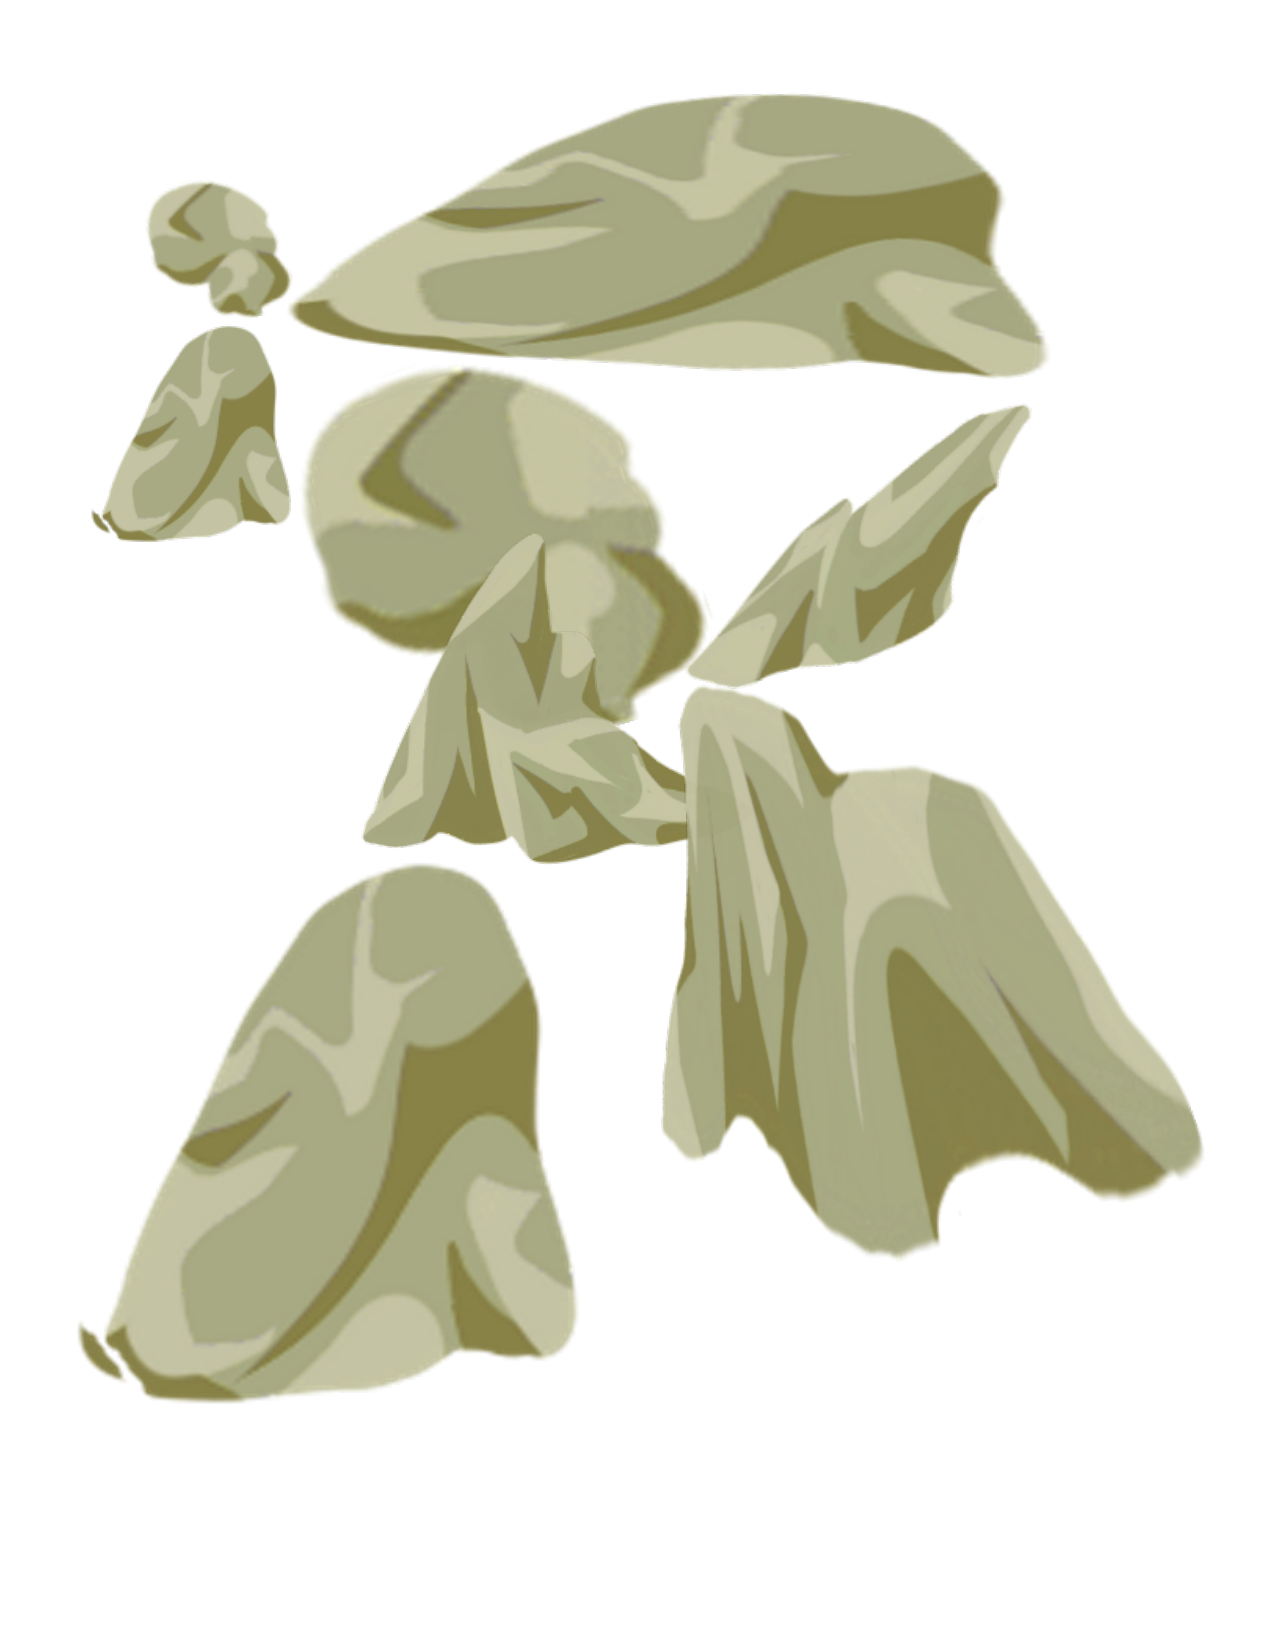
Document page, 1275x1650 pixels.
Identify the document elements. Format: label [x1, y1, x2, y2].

picture [0, 36, 1275, 1477]
